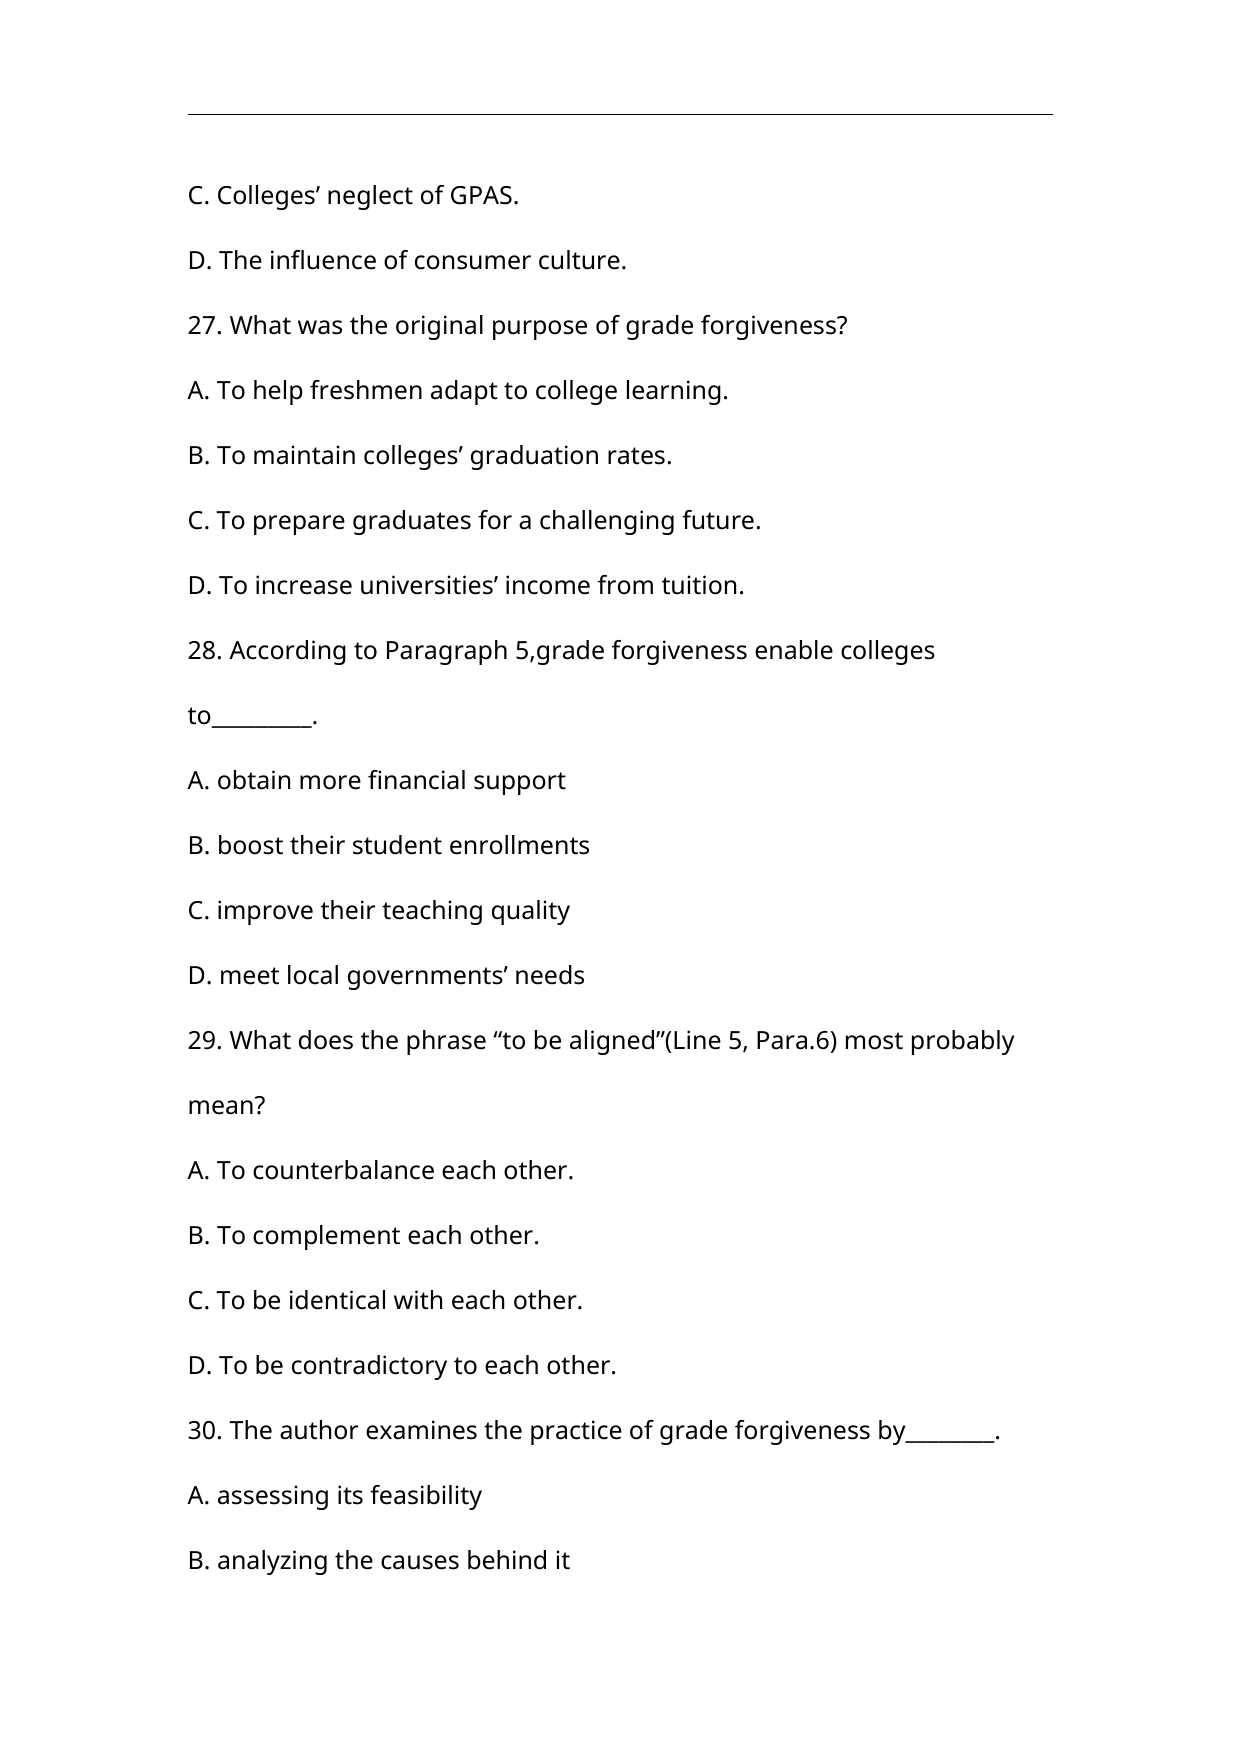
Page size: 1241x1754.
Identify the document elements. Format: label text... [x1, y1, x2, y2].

text A. To help freshmen adapt to college learning. [187, 357, 1053, 422]
text D. meet local governments’ needs [187, 942, 1053, 1007]
text B. To complement each other. [187, 1202, 1053, 1267]
text D. To be contradictory to each other. [187, 1332, 1053, 1397]
text B. analyzing the causes behind it [187, 1527, 1053, 1592]
text C. To prepare graduates for a challenging future. [187, 487, 1053, 552]
text D. The influence of consumer culture. [187, 227, 1053, 292]
text B. boost their student enrollments [187, 812, 1053, 877]
text A. assessing its feasibility [187, 1462, 1053, 1527]
text A. obtain more financial support [187, 747, 1053, 812]
text A. To counterbalance each other. [187, 1137, 1053, 1202]
text B. To maintain colleges’ graduation rates. [187, 422, 1053, 487]
text D. To increase universities’ income from tuition. [187, 552, 1053, 617]
text C. To be identical with each other. [187, 1267, 1053, 1332]
text 27. What was the original purpose of grade forgiveness? [187, 292, 1053, 357]
text C. Colleges’ neglect of GPAS. [187, 162, 1053, 227]
text 28. According to Paragraph 5,grade forgiveness enable colleges to_________. [187, 617, 1053, 747]
text 30. The author examines the practice of grade forgiveness by________. [187, 1397, 1053, 1462]
text 29. What does the phrase “to be aligned”(Line 5, Para.6) most probably mean? [187, 1007, 1053, 1137]
text C. improve their teaching quality [187, 877, 1053, 942]
